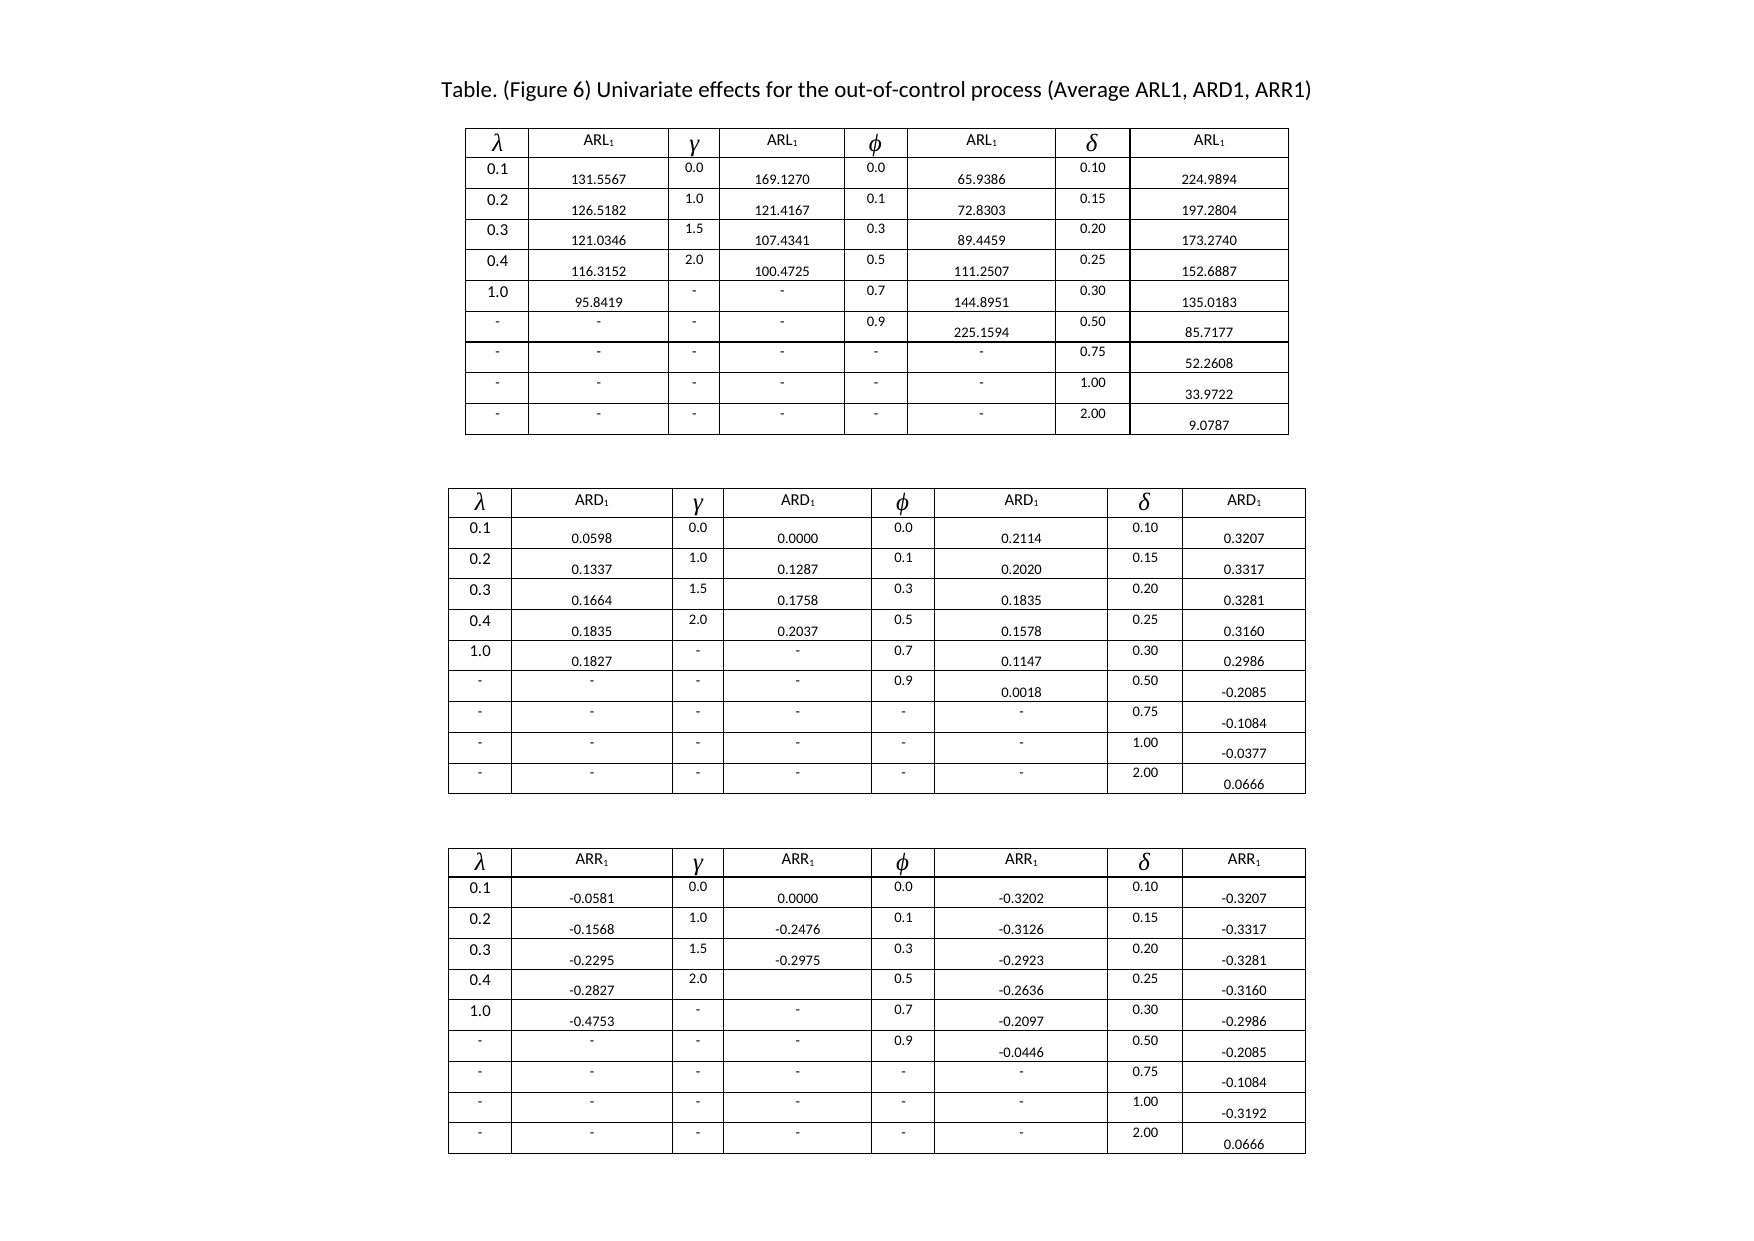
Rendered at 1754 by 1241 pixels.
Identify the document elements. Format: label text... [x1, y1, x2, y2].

table_header [673, 489, 723, 517]
table_cell 0.0 [669, 158, 719, 188]
table_cell 1.00 [1108, 1093, 1182, 1122]
table_header [669, 129, 719, 157]
table_cell - [845, 343, 907, 372]
table_cell 2.0 [673, 610, 723, 640]
table_header ARD1 [512, 489, 672, 517]
table_cell 0.50 [1108, 671, 1182, 701]
table_header ARD1 [935, 489, 1107, 517]
table_cell 0.25 [1108, 610, 1182, 640]
table_cell - [449, 733, 511, 763]
table_cell - [935, 702, 1107, 732]
table_header [449, 849, 511, 876]
table_cell - [724, 1093, 871, 1122]
table_header ARD1 [724, 489, 871, 517]
table_cell 1.0 [669, 189, 719, 218]
table_cell 0.9 [872, 1031, 934, 1061]
table_cell 1.5 [673, 939, 723, 969]
table_cell 0.0 [673, 518, 723, 547]
table_cell 0.1 [466, 158, 528, 188]
table_cell - [724, 764, 871, 793]
table_cell - [669, 312, 719, 341]
table_cell - [908, 373, 1055, 403]
table_cell 0.1 [845, 189, 907, 218]
table_cell - [845, 404, 907, 434]
table_cell - [449, 1123, 511, 1153]
table_cell 0.3 [449, 939, 511, 969]
table_cell - [669, 281, 719, 311]
table_cell - [724, 641, 871, 670]
table_cell - [512, 1123, 672, 1153]
table_header [1108, 849, 1182, 876]
text Table. (Figure 6) Univariate effects for the out-of-control process (Average ARL1, ARD1, ARR1) [75, 75, 1679, 103]
table_header ARL1 [529, 129, 668, 157]
table_cell 0.30 [1056, 281, 1129, 311]
table_header [449, 489, 511, 517]
table_cell - [512, 671, 672, 701]
table_cell - [720, 373, 844, 403]
table_cell - [466, 312, 528, 341]
table_header ARR1 [935, 849, 1107, 876]
table_cell 2.00 [1108, 764, 1182, 793]
table_cell 0.0 [845, 158, 907, 188]
table_cell 2.00 [1056, 404, 1129, 434]
table_cell 0.3 [845, 220, 907, 249]
table_cell 0.3 [449, 579, 511, 609]
table_cell 0.10 [1108, 518, 1182, 547]
table_cell - [512, 733, 672, 763]
table_header ARL1 [1131, 129, 1288, 157]
table_cell - [724, 1123, 871, 1153]
table_cell - [669, 373, 719, 403]
table_cell - [466, 404, 528, 434]
table_cell - [512, 1062, 672, 1092]
table_cell 0.7 [872, 641, 934, 670]
table_header ARR1 [512, 849, 672, 876]
table_cell - [724, 1062, 871, 1092]
table_cell - [872, 1062, 934, 1092]
table_cell 0.25 [1056, 250, 1129, 280]
table_cell - [872, 764, 934, 793]
table_cell 0.50 [1056, 312, 1129, 341]
table_cell 1.0 [449, 1000, 511, 1030]
table_cell - [449, 671, 511, 701]
table_cell - [673, 1000, 723, 1030]
table_cell 0.3 [466, 220, 528, 249]
table_cell - [529, 373, 668, 403]
table_cell 0.1 [449, 518, 511, 547]
table_cell 0.7 [845, 281, 907, 311]
table_cell 0.0 [872, 878, 934, 907]
table_cell - [449, 702, 511, 732]
table_cell - [466, 343, 528, 372]
table_cell - [872, 733, 934, 763]
table_cell - [724, 702, 871, 732]
table_cell 0.75 [1056, 343, 1129, 372]
table_cell 0.7 [872, 1000, 934, 1030]
table_cell 0.10 [1056, 158, 1129, 188]
table_cell 2.0 [673, 970, 723, 999]
table_cell 0.4 [449, 970, 511, 999]
table_cell - [669, 404, 719, 434]
table_header [673, 849, 723, 876]
table_cell 0.20 [1056, 220, 1129, 249]
table_cell 1.00 [1056, 373, 1129, 403]
table_cell 0.30 [1108, 641, 1182, 670]
table_cell 0.20 [1108, 939, 1182, 969]
table_cell 1.5 [673, 579, 723, 609]
table_cell 0.75 [1108, 1062, 1182, 1092]
table_cell 2.0 [669, 250, 719, 280]
table_cell 1.0 [673, 908, 723, 938]
table_cell 0.1 [449, 878, 511, 907]
table_cell - [449, 1062, 511, 1092]
table_header [872, 489, 934, 517]
table_cell - [935, 1123, 1107, 1153]
table_cell - [720, 312, 844, 341]
table_cell - [512, 1031, 672, 1061]
table_cell 0.5 [872, 970, 934, 999]
table_cell - [512, 702, 672, 732]
table_cell 0.1 [872, 549, 934, 578]
table_cell 0.30 [1108, 1000, 1182, 1030]
table_cell 0.4 [449, 610, 511, 640]
table_cell - [673, 702, 723, 732]
table_cell 0.5 [872, 610, 934, 640]
table_cell - [673, 1031, 723, 1061]
table_cell 1.0 [673, 549, 723, 578]
table_header ARR1 [1183, 849, 1305, 876]
table_cell 0.9 [872, 671, 934, 701]
table_cell 0.15 [1108, 549, 1182, 578]
table_cell - [720, 281, 844, 311]
table_cell - [529, 343, 668, 372]
table_cell 0.0 [872, 518, 934, 547]
table_cell - [724, 1000, 871, 1030]
table_cell 0.3 [872, 939, 934, 969]
table_cell - [529, 404, 668, 434]
table_header ARD1 [1183, 489, 1305, 517]
table_header [466, 129, 528, 157]
table_cell - [673, 1123, 723, 1153]
table_cell - [872, 1123, 934, 1153]
table_cell 0.20 [1108, 579, 1182, 609]
table_header [872, 849, 934, 876]
table_cell - [673, 764, 723, 793]
table_cell - [673, 733, 723, 763]
table_cell 0.50 [1108, 1031, 1182, 1061]
table_cell - [673, 1093, 723, 1122]
table_cell - [935, 733, 1107, 763]
table_cell 0.0 [673, 878, 723, 907]
table_cell - [872, 1093, 934, 1122]
table_header [1056, 129, 1129, 157]
table_cell - [449, 1031, 511, 1061]
table_cell - [724, 733, 871, 763]
table_cell - [720, 404, 844, 434]
table_cell - [724, 671, 871, 701]
table_cell - [724, 1031, 871, 1061]
table_cell - [908, 343, 1055, 372]
table_cell 2.00 [1108, 1123, 1182, 1153]
table_cell - [669, 343, 719, 372]
table_cell 1.5 [669, 220, 719, 249]
table_cell 0.2 [449, 908, 511, 938]
table_cell - [512, 764, 672, 793]
table_cell - [449, 764, 511, 793]
table_cell 0.1 [872, 908, 934, 938]
table_cell 1.0 [449, 641, 511, 670]
table_cell - [720, 343, 844, 372]
table_cell - [673, 671, 723, 701]
table_cell - [935, 1062, 1107, 1092]
table_cell 0.4 [466, 250, 528, 280]
table_cell - [529, 312, 668, 341]
table_cell - [466, 373, 528, 403]
table_cell - [449, 1093, 511, 1122]
table_cell 0.2 [466, 189, 528, 218]
table_cell 0.10 [1108, 878, 1182, 907]
table_header [845, 129, 907, 157]
table_cell 0.3 [872, 579, 934, 609]
table_header ARL1 [908, 129, 1055, 157]
table_cell - [872, 702, 934, 732]
table_cell - [935, 1093, 1107, 1122]
table_cell - [908, 404, 1055, 434]
table_cell - [935, 764, 1107, 793]
table_cell [860, 970, 871, 999]
table_cell - [673, 1062, 723, 1092]
table_cell 0.15 [1108, 908, 1182, 938]
table_cell 0.75 [1108, 702, 1182, 732]
table_cell - [845, 373, 907, 403]
table_header ARR1 [724, 849, 871, 876]
table_cell - [512, 1093, 672, 1122]
table_header [1108, 489, 1182, 517]
table_cell 0.25 [1108, 970, 1182, 999]
table_cell 0.2 [449, 549, 511, 578]
table_cell [724, 970, 735, 999]
table_header ARL1 [720, 129, 844, 157]
table_cell 0.9 [845, 312, 907, 341]
table_cell 0.5 [845, 250, 907, 280]
table_cell 0.15 [1056, 189, 1129, 218]
table_cell - [673, 641, 723, 670]
table_cell 1.00 [1108, 733, 1182, 763]
table_cell 1.0 [466, 281, 528, 311]
